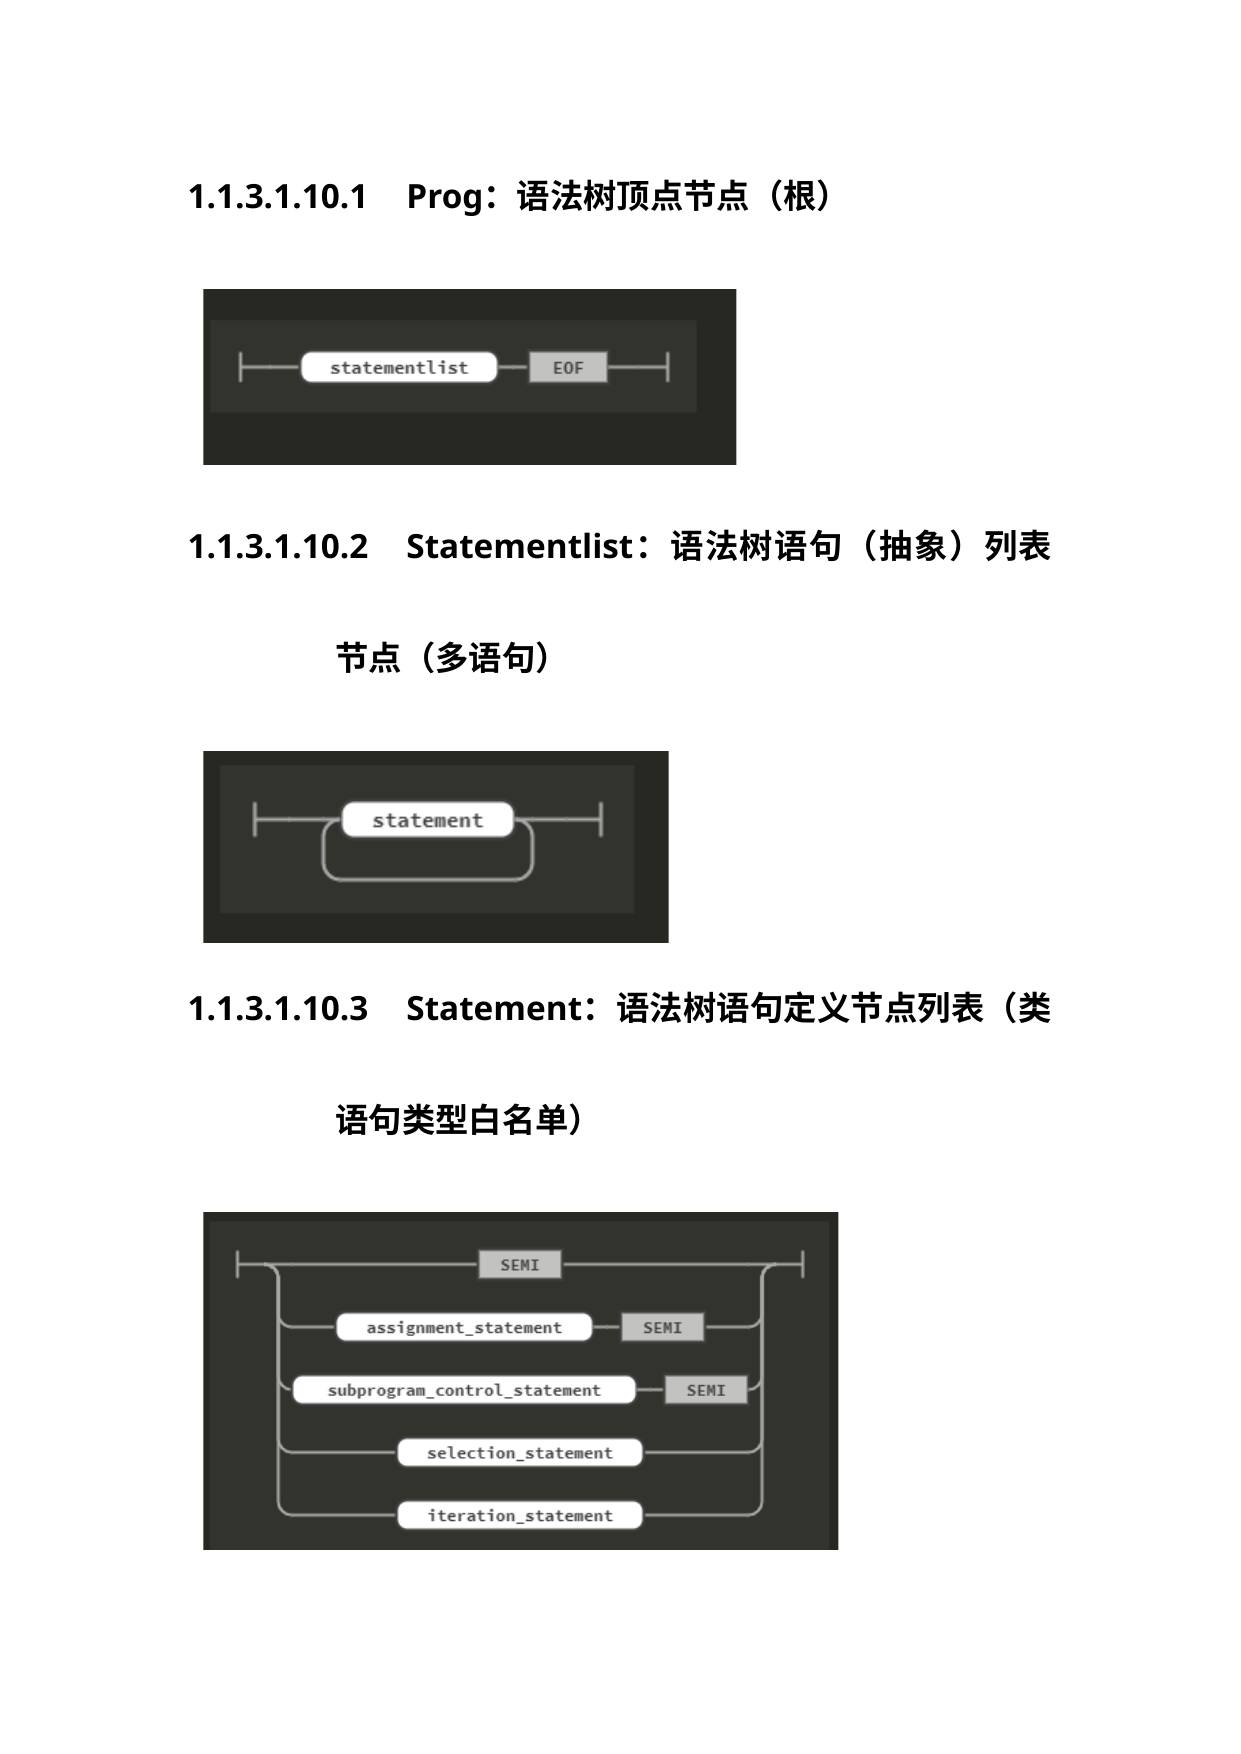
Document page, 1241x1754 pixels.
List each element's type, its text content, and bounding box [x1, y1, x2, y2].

picture [203, 289, 737, 465]
subtitle Statementlist：语法树语句（抽象）列表节点（多语句） [187, 511, 1053, 689]
picture [203, 751, 669, 943]
subtitle Statement：语法树语句定义节点列表（类语句类型白名单） [187, 973, 1053, 1151]
subtitle Prog：语法树顶点节点（根） [187, 162, 1053, 227]
picture [203, 1212, 839, 1550]
